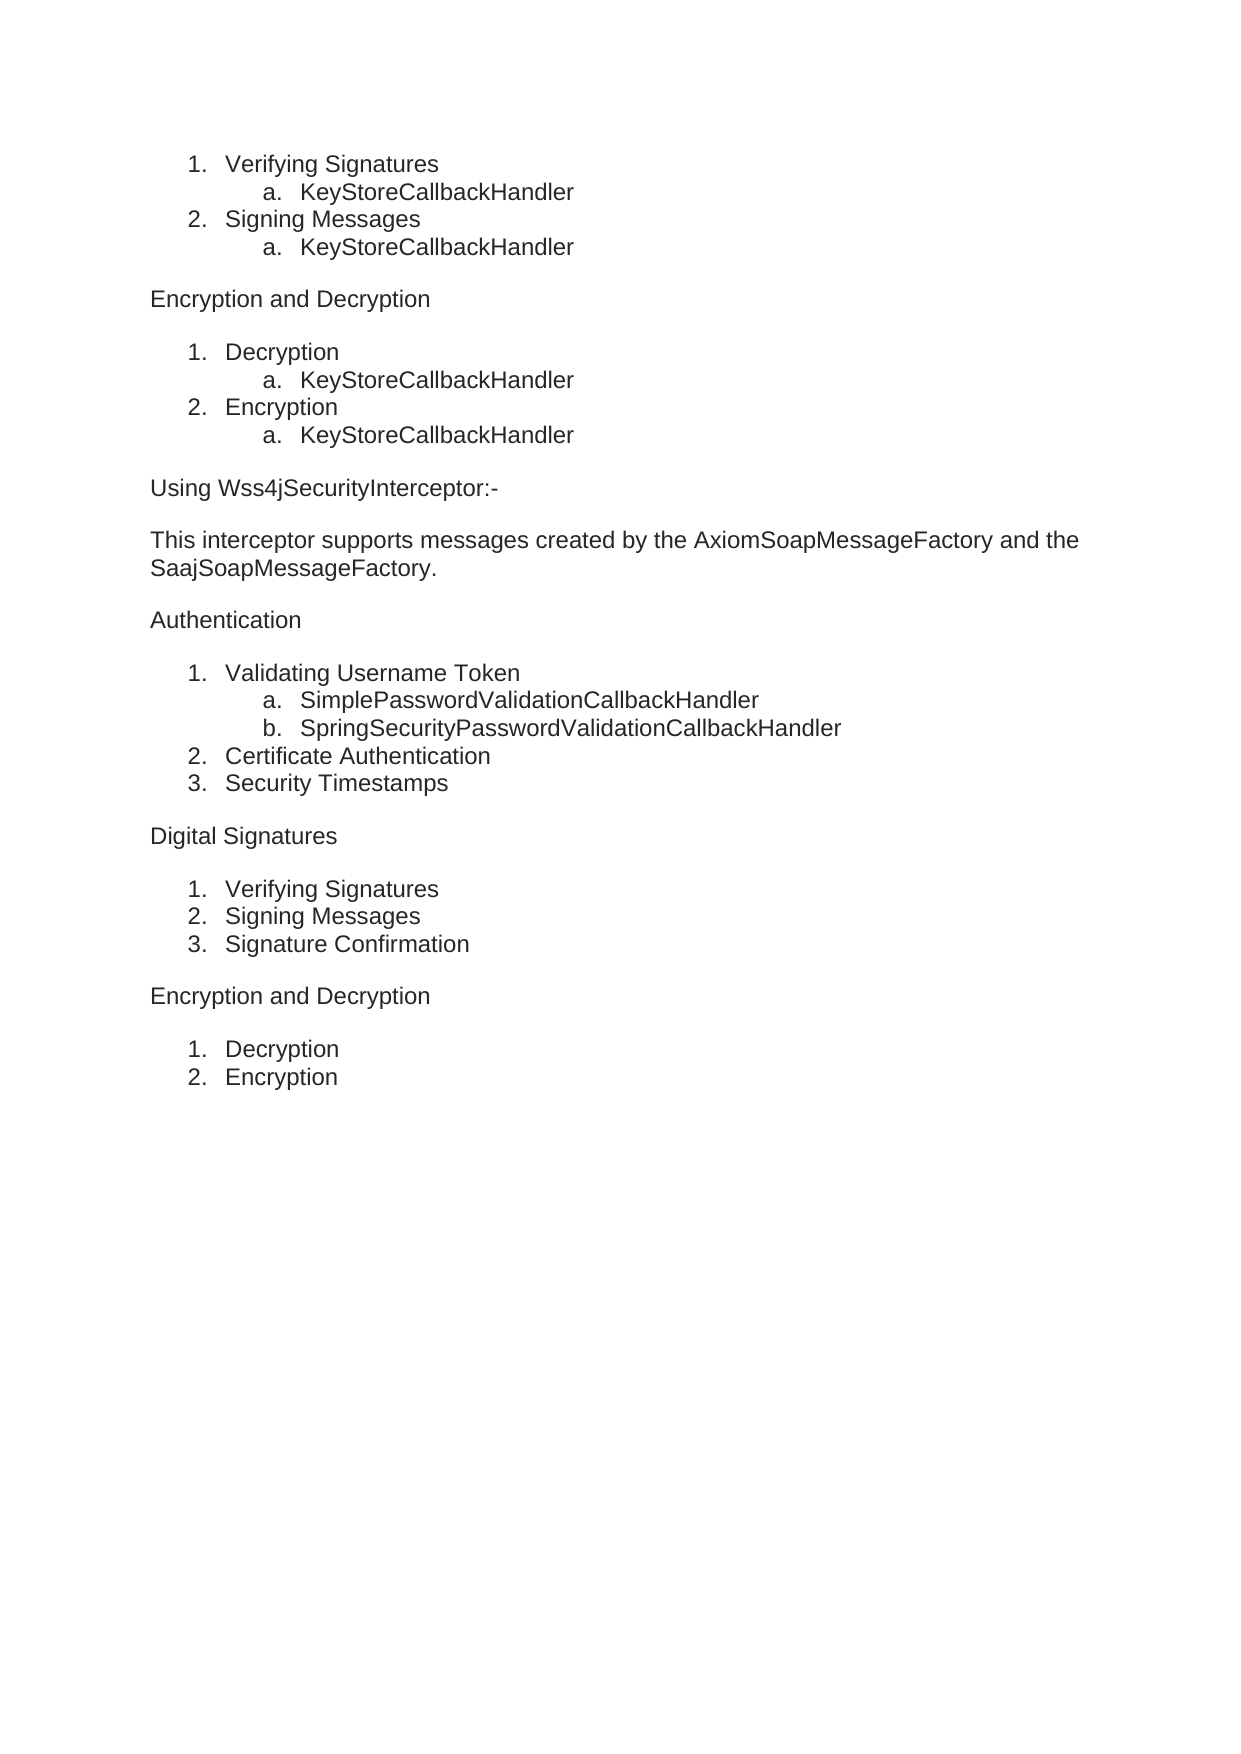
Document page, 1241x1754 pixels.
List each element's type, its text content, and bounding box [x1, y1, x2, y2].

list Encryption [187, 1062, 1090, 1090]
list KeyStoreCallbackHandler [262, 421, 1090, 448]
list Encryption [187, 393, 1090, 421]
list Verifying Signatures [187, 150, 1090, 178]
list Certificate Authentication [187, 742, 1090, 769]
list SimplePasswordValidationCallbackHandler [262, 686, 1090, 714]
list Decryption [187, 338, 1090, 366]
list Signing Messages [187, 205, 1090, 233]
text Digital Signatures [150, 822, 1090, 849]
list Security Timestamps [187, 769, 1090, 797]
text Using Wss4jSecurityInterceptor:- [150, 473, 1090, 501]
text This interceptor supports messages created by the AxiomSoapMessageFactory and the SaajSoapMessageFactory. [150, 526, 1090, 581]
list SpringSecurityPasswordValidationCallbackHandler [262, 714, 1090, 742]
text Encryption and Decryption [150, 982, 1090, 1010]
list Signing Messages [187, 902, 1090, 930]
text Encryption and Decryption [150, 285, 1090, 313]
text Authentication [150, 606, 1090, 634]
list Verifying Signatures [187, 874, 1090, 902]
list KeyStoreCallbackHandler [262, 233, 1090, 260]
list Validating Username Token [187, 659, 1090, 686]
list Signature Confirmation [187, 930, 1090, 957]
list KeyStoreCallbackHandler [262, 178, 1090, 205]
list KeyStoreCallbackHandler [262, 366, 1090, 393]
list Decryption [187, 1035, 1090, 1062]
